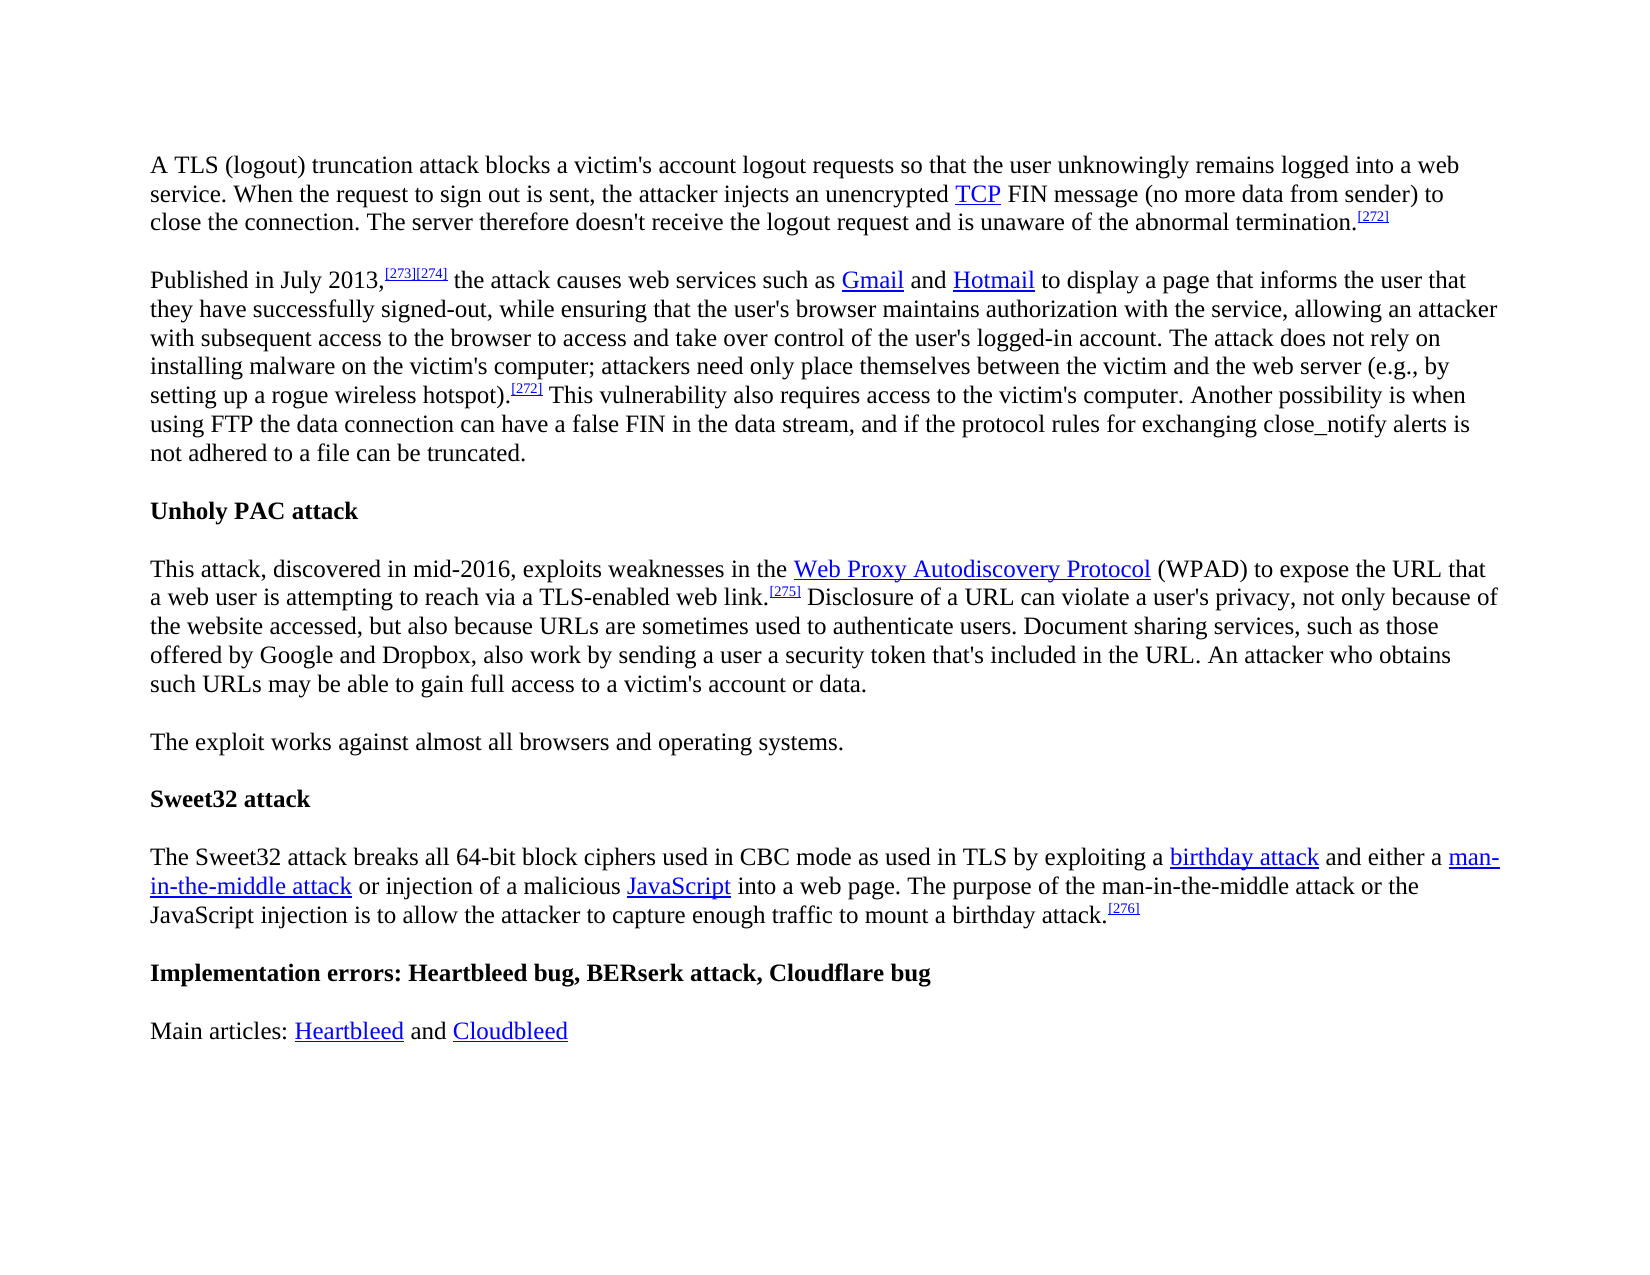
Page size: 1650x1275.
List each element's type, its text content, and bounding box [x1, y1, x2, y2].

text Implementation errors: Heartbleed bug, BERserk attack, Cloudflare bug [150, 958, 1500, 987]
text Published in July 2013,[273][274] the attack causes web services such as Gmail and Hotmail to display a page that informs the user that they have successfully signed-out, while ensuring that the user's browser maintains authorization with the service, allowing an attacker with subsequent access to the browser to access and take over control of the user's logged-in account. The attack does not rely on installing malware on the victim's computer; attackers need only place themselves between the victim and the web server (e.g., by setting up a rogue wireless hotspot).[272] This vulnerability also requires access to the victim's computer. Another possibility is when using FTP the data connection can have a false FIN in the data stream, and if the protocol rules for exchanging close_notify alerts is not adhered to a file can be truncated. [150, 265, 1500, 467]
text Unholy PAC attack [150, 496, 1500, 524]
text Sweet32 attack [150, 784, 1500, 813]
text Main articles: Heartbleed and Cloudbleed [150, 1016, 1500, 1044]
text The exploit works against almost all browsers and operating systems. [150, 727, 1500, 755]
text A TLS (logout) truncation attack blocks a victim's account logout requests so that the user unknowingly remains logged into a web service. When the request to sign out is sent, the attacker injects an unencrypted TCP FIN message (no more data from sender) to close the connection. The server therefore doesn't receive the logout request and is unaware of the abnormal termination.[272] [150, 150, 1500, 236]
text This attack, discovered in mid-2016, exploits weaknesses in the Web Proxy Autodiscovery Protocol (WPAD) to expose the URL that a web user is attempting to reach via a TLS-enabled web link.[275] Disclosure of a URL can violate a user's privacy, not only because of the website accessed, but also because URLs are sometimes used to authenticate users. Document sharing services, such as those offered by Google and Dropbox, also work by sending a user a security token that's included in the URL. An attacker who obtains such URLs may be able to gain full access to a victim's account or data. [150, 554, 1500, 697]
text The Sweet32 attack breaks all 64-bit block ciphers used in CBC mode as used in TLS by exploiting a birthday attack and either a man-in-the-middle attack or injection of a malicious JavaScript into a web page. The purpose of the man-in-the-middle attack or the JavaScript injection is to allow the attacker to capture enough traffic to mount a birthday attack.[276] [150, 842, 1500, 929]
